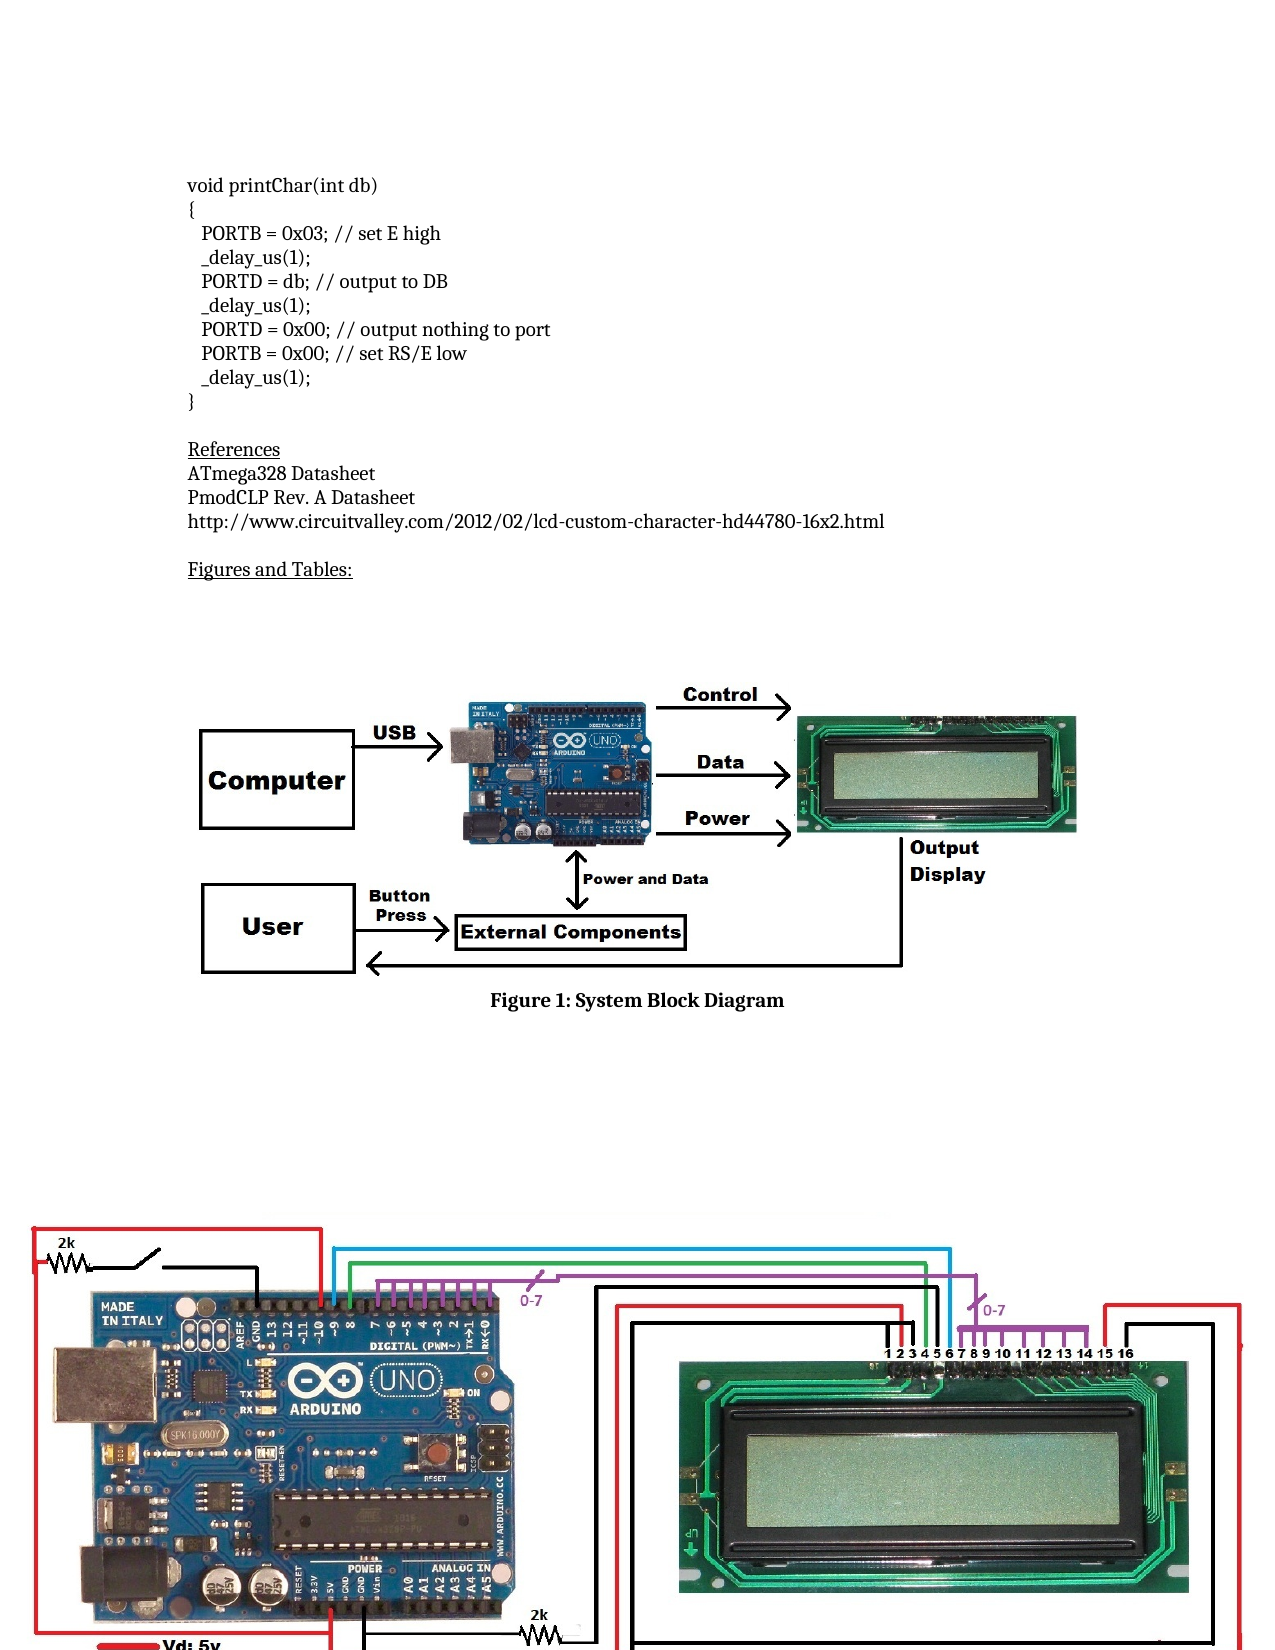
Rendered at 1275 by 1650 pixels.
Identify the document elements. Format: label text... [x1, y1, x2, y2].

picture [191, 682, 1090, 984]
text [187, 150, 1087, 413]
text Figures and Tables: [187, 557, 1087, 581]
picture [0, 1212, 1258, 1650]
text References ATmega328 Datasheet PmodCLP Rev. A Datasheet http://www.circuitvalley.com/2012/02/lcd-custom-character-hd44780-16x2.html [187, 437, 1087, 533]
text Figure 1: System Block Diagram [187, 988, 1087, 1012]
